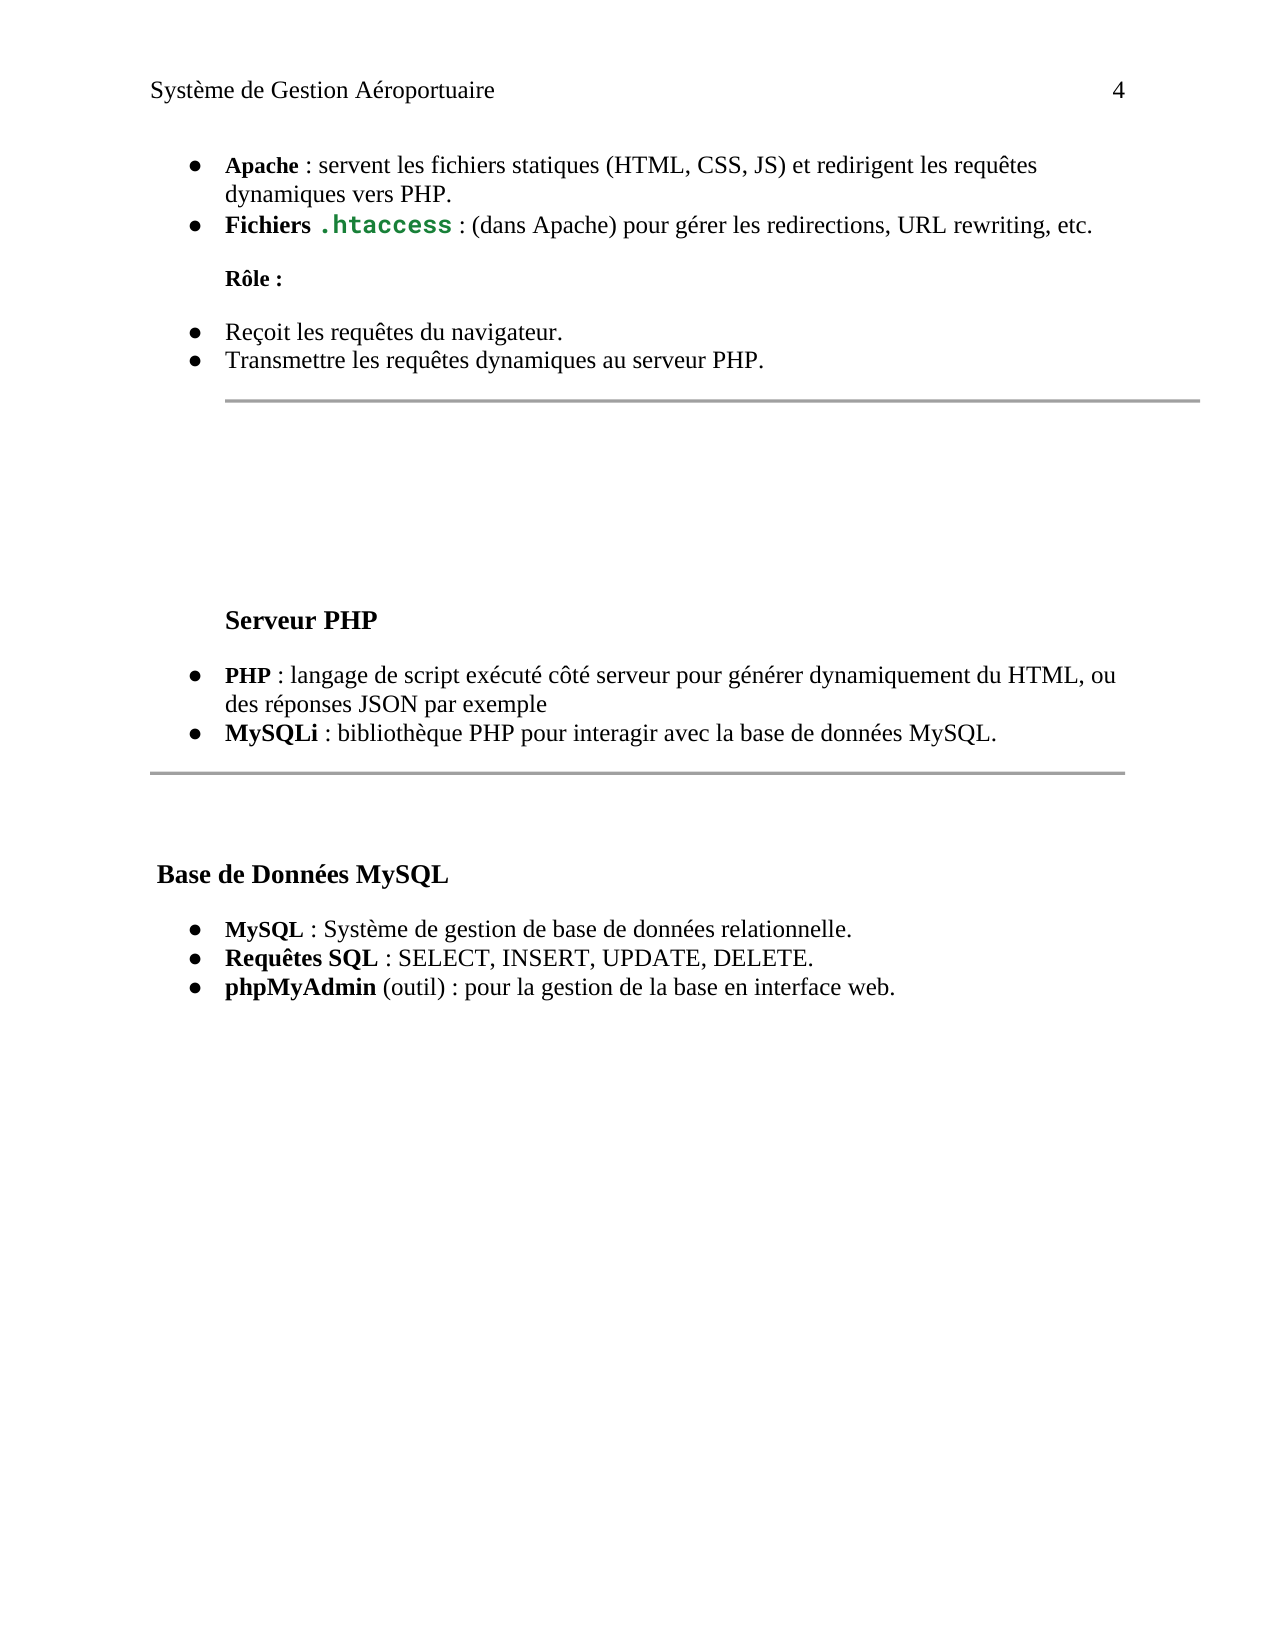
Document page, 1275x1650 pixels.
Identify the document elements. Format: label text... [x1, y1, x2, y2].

list Transmettre les requêtes dynamiques au serveur PHP. [187, 346, 1125, 374]
list MySQL : Système de gestion de base de données relationnelle. [187, 914, 1125, 943]
subtitle Serveur PHP [150, 604, 1125, 635]
list Fichiers .htaccess : (dans Apache) pour gérer les redirections, URL rewriting, etc. [187, 207, 1125, 241]
list Apache : servent les fichiers statiques (HTML, CSS, JS) et redirigent les requêtes dynamiques vers PHP. [187, 150, 1125, 207]
subtitle Base de Données MySQL [150, 858, 1125, 889]
list PHP : langage de script exécuté côté serveur pour générer dynamiquement du HTML, ou des réponses JSON par exemple [187, 660, 1125, 718]
list phpMyAdmin (outil) : pour la gestion de la base en interface web. [187, 972, 1125, 1001]
list Reçoit les requêtes du navigateur. [187, 317, 1125, 346]
subtitle Rôle : [150, 266, 1125, 292]
list MySQLi : bibliothèque PHP pour interagir avec la base de données MySQL. [187, 718, 1125, 747]
list Requêtes SQL : SELECT, INSERT, UPDATE, DELETE. [187, 943, 1125, 972]
